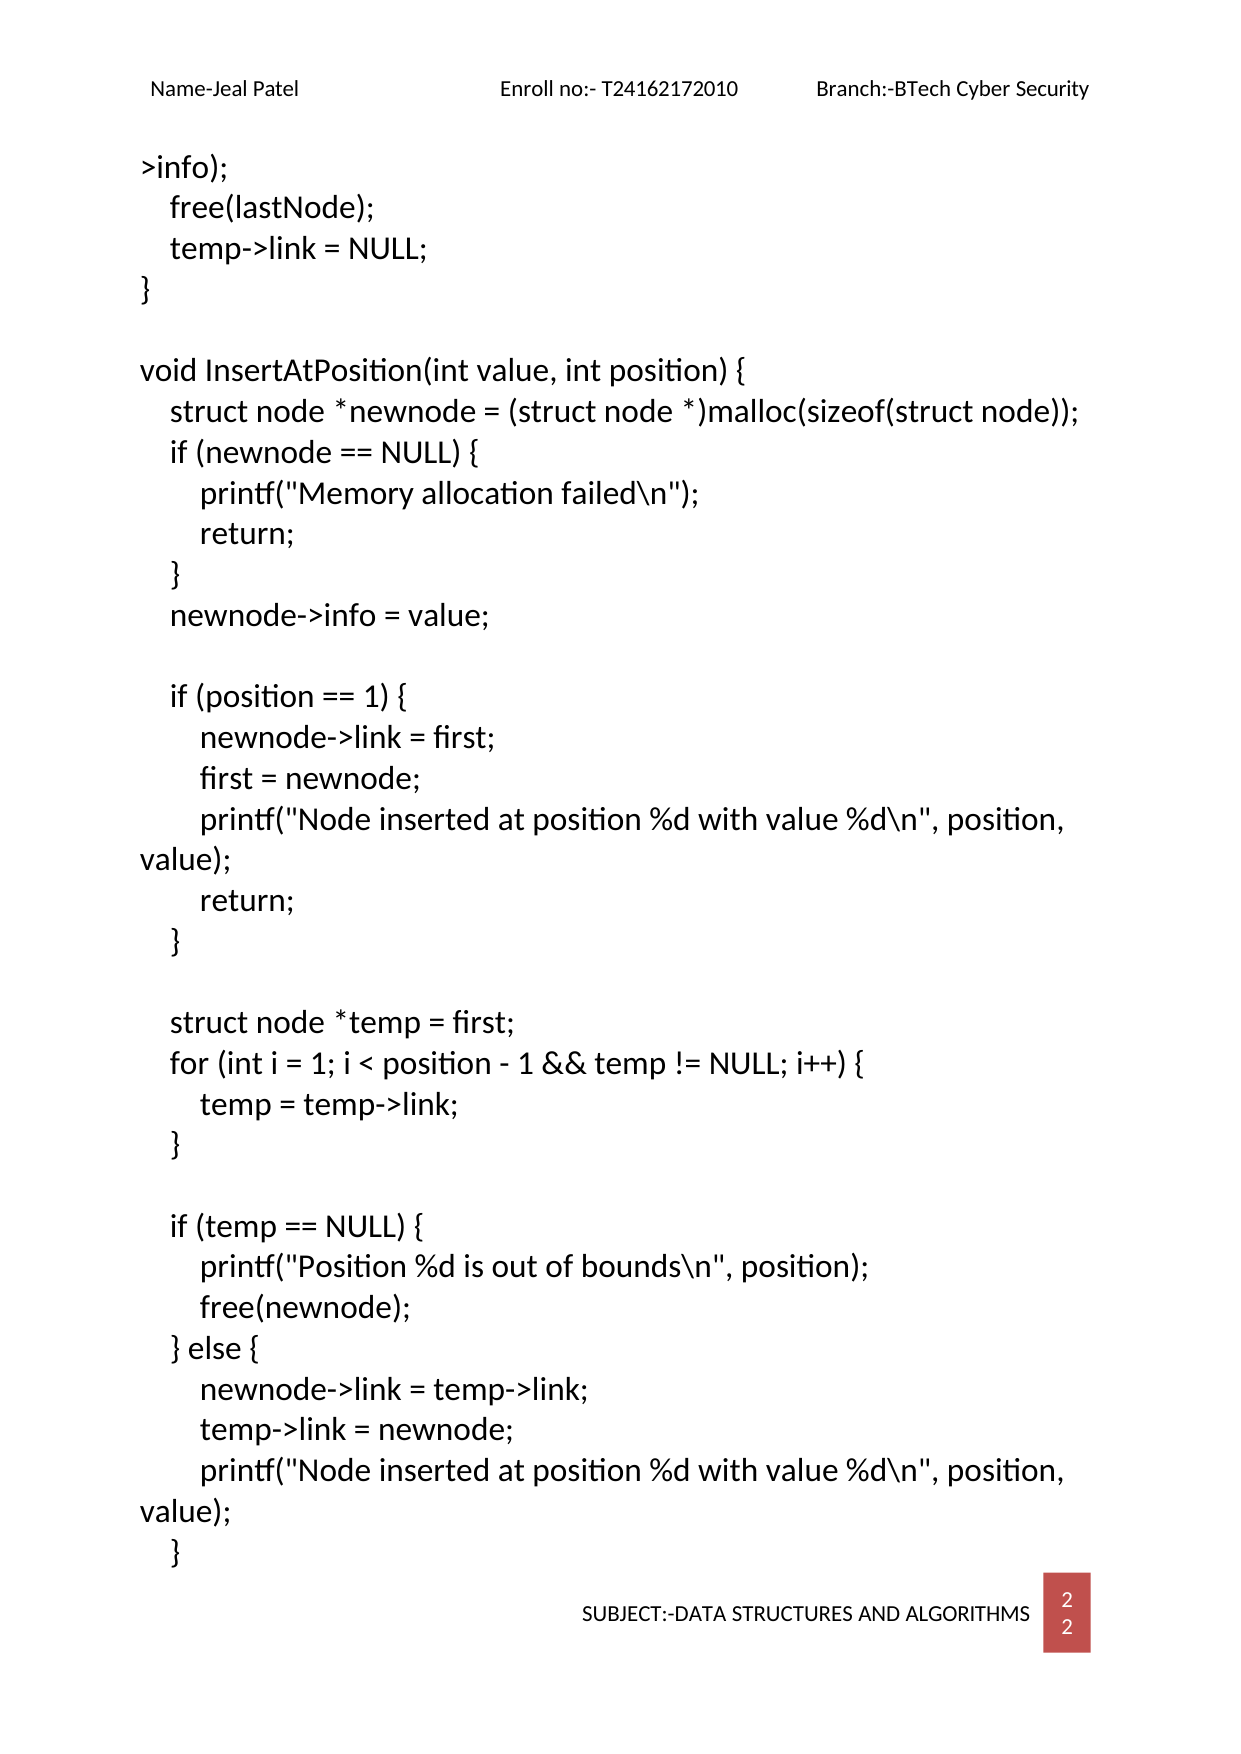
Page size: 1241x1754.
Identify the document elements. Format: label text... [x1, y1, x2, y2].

text temp->link = NULL; [139, 227, 1101, 268]
text printf("Position %d is out of bounds\n", position); [139, 1246, 1101, 1286]
text if (newnode == NULL) { [139, 431, 1101, 472]
text printf("Node inserted at position %d with value %d\n", position, value); [139, 1449, 1101, 1531]
text free(newnode); [139, 1286, 1101, 1327]
text temp = temp->link; [139, 1083, 1101, 1123]
text printf("Node inserted at position %d with value %d\n", position, value); [139, 797, 1101, 879]
text struct node *newnode = (struct node *)malloc(sizeof(struct node)); [139, 390, 1101, 431]
text if (temp == NULL) { [139, 1205, 1101, 1246]
text newnode->link = first; [139, 716, 1101, 757]
text newnode->info = value; [139, 594, 1101, 634]
text } [139, 1123, 1101, 1164]
text free(lastNode); [139, 187, 1101, 227]
text return; [139, 512, 1101, 553]
text newnode->link = temp->link; [139, 1368, 1101, 1408]
text } [139, 268, 1101, 309]
text first = newnode; [139, 757, 1101, 797]
text struct node *temp = first; [139, 1001, 1101, 1042]
text for (int i = 1; i < position - 1 && temp != NULL; i++) { [139, 1042, 1101, 1083]
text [139, 146, 1101, 187]
text void InsertAtPosition(int value, int position) { [139, 349, 1101, 390]
text printf("Memory allocation failed\n"); [139, 472, 1101, 512]
text if (position == 1) { [139, 675, 1101, 716]
text temp->link = newnode; [139, 1408, 1101, 1449]
text } [139, 920, 1101, 960]
text } [139, 1531, 1101, 1571]
text return; [139, 879, 1101, 920]
text } [139, 553, 1101, 594]
text } else { [139, 1327, 1101, 1368]
